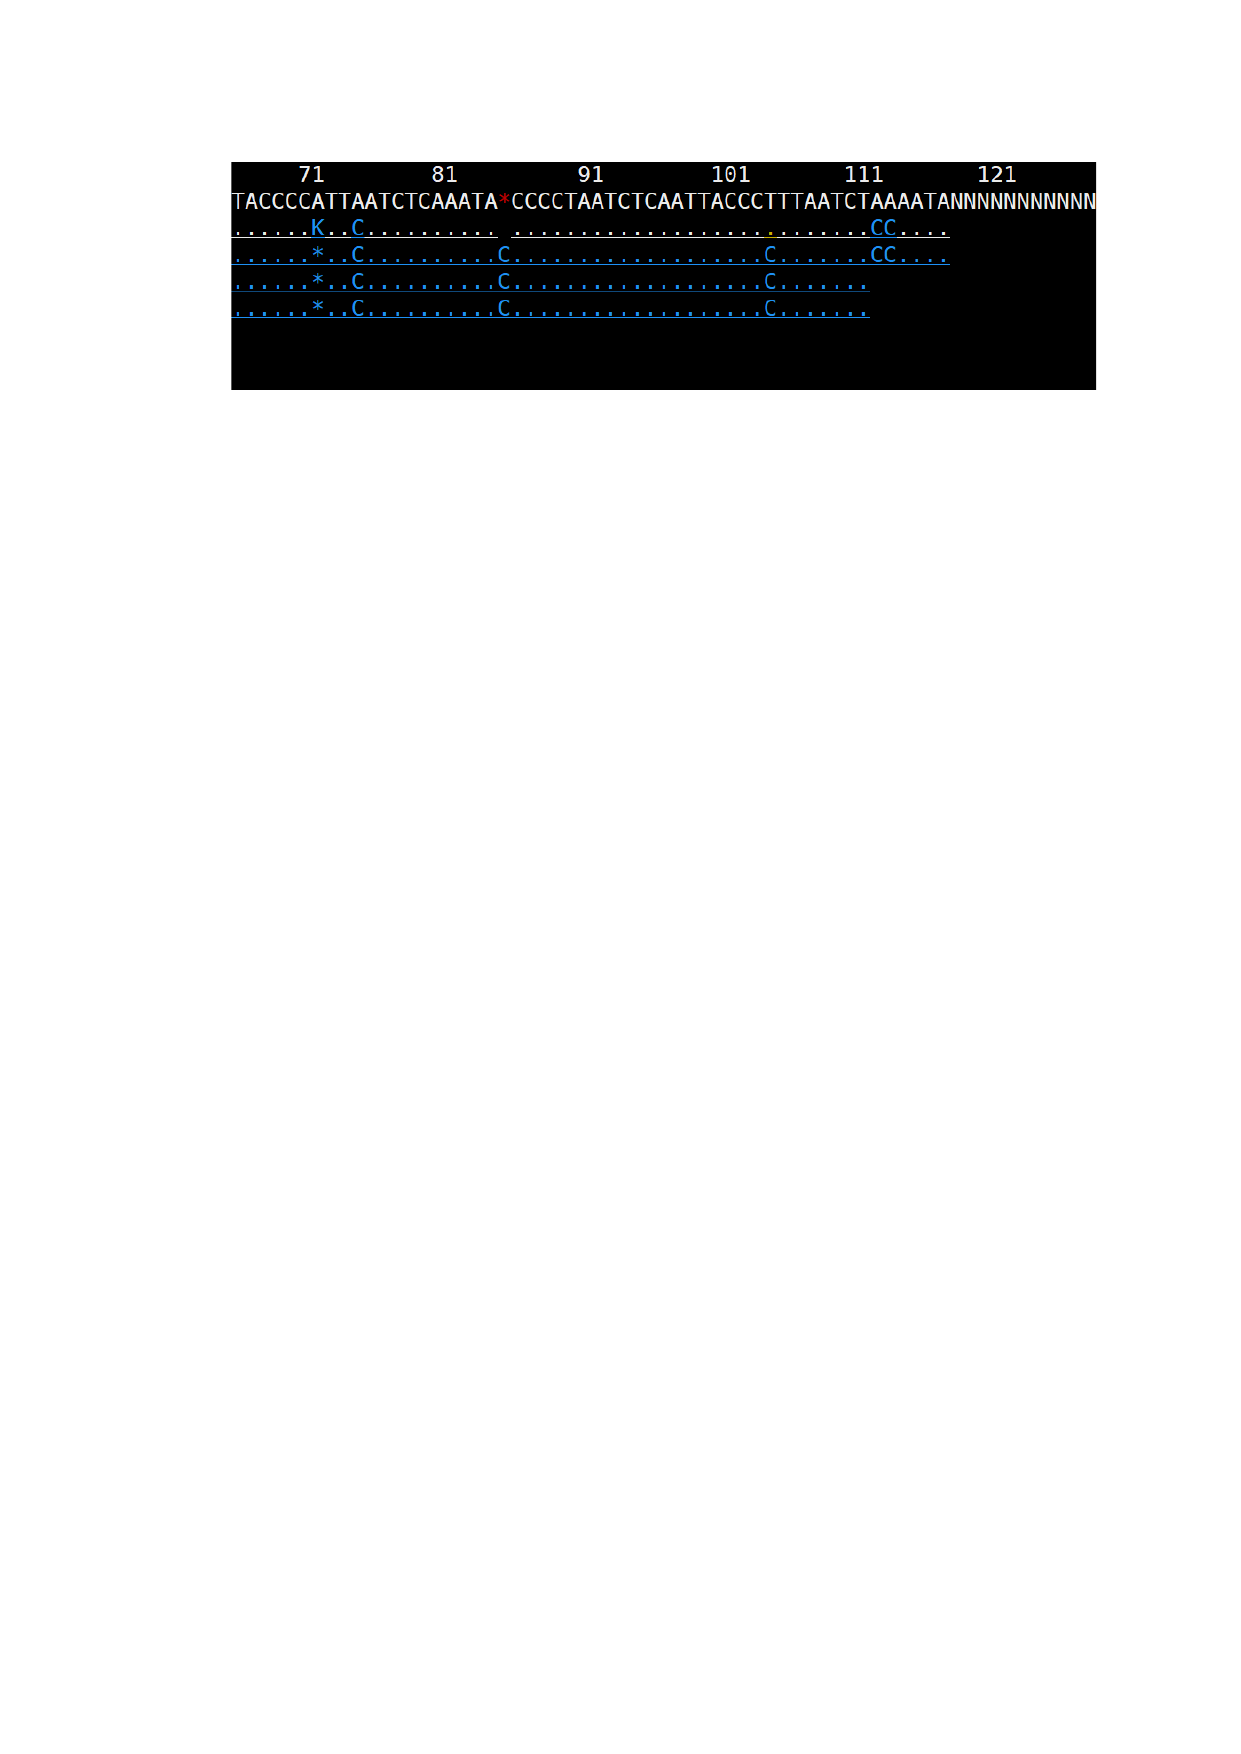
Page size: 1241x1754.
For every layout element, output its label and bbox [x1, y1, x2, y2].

picture [231, 162, 1097, 390]
